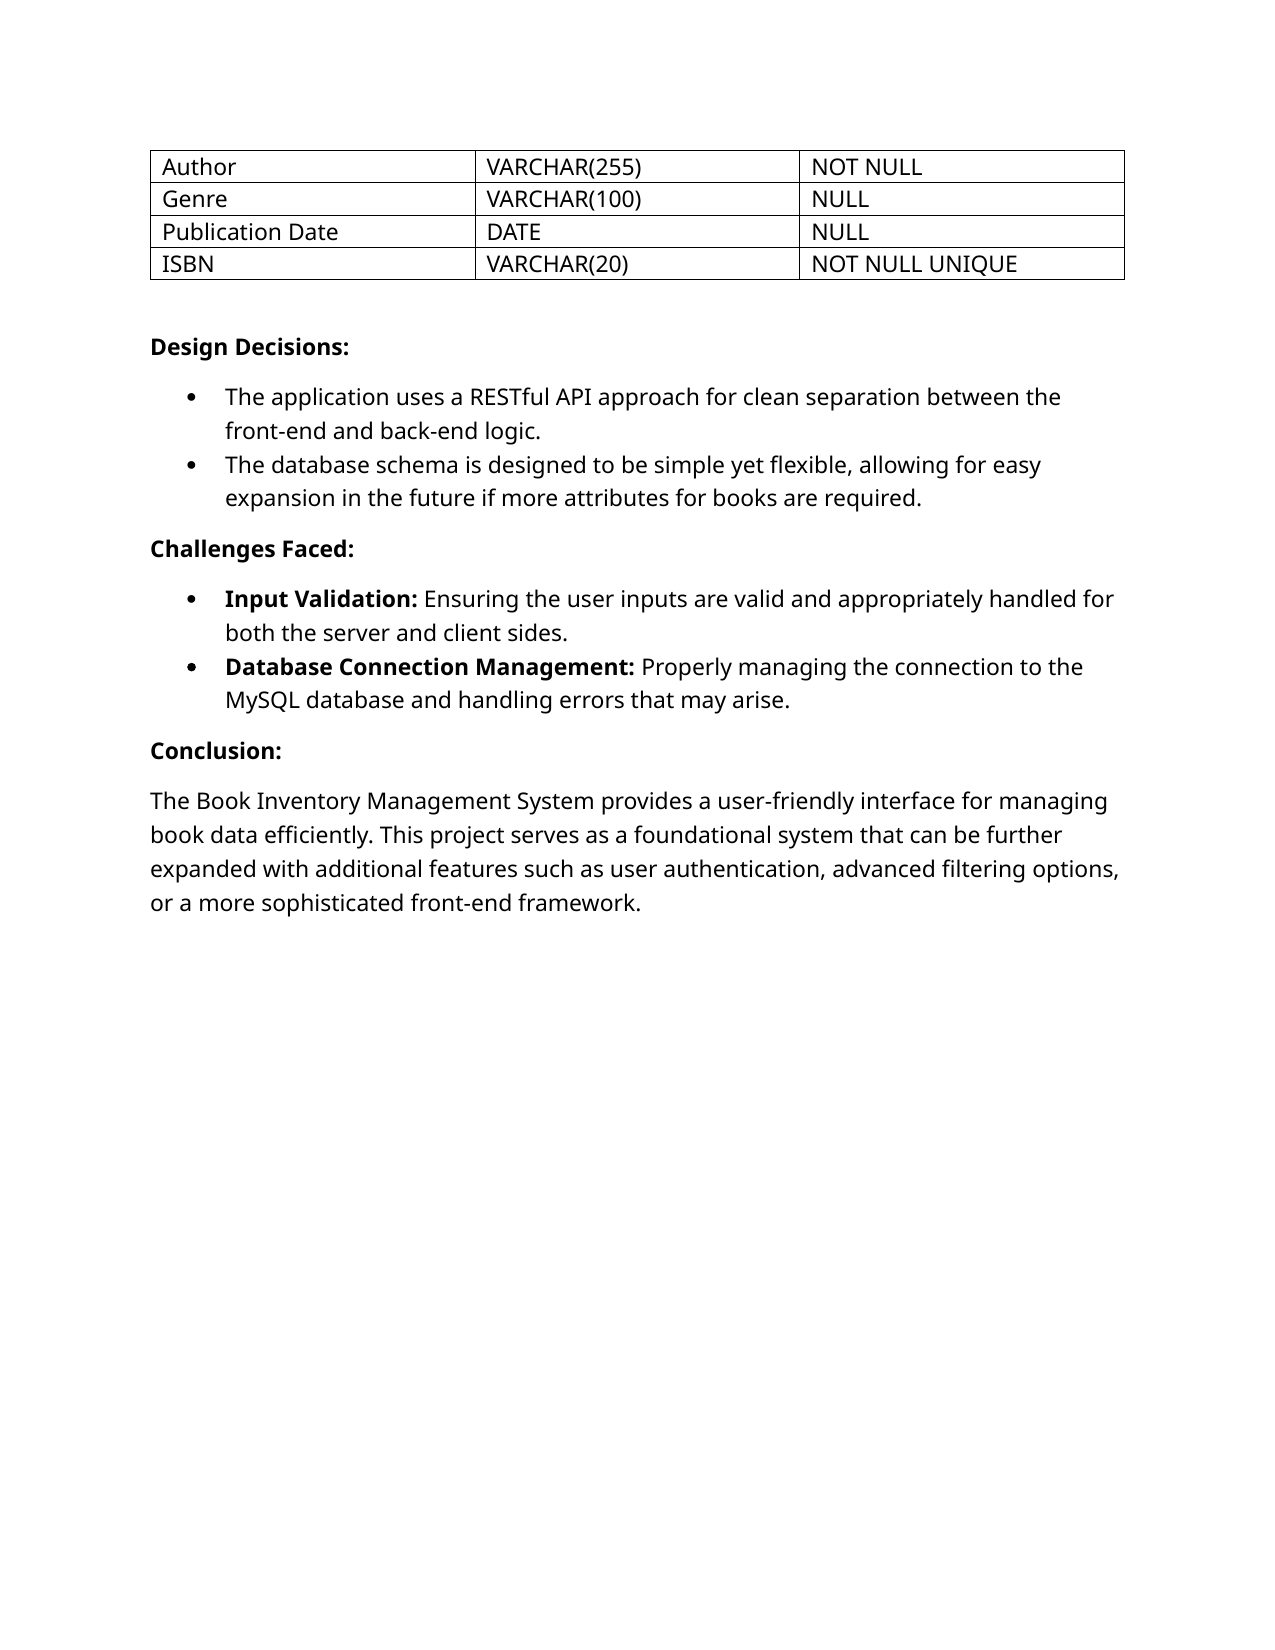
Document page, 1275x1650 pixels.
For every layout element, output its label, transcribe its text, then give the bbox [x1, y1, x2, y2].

text Challenges Faced: [150, 533, 1125, 564]
table_cell VARCHAR(20) [476, 248, 799, 279]
table_cell Author [151, 151, 475, 182]
list The database schema is designed to be simple yet flexible, allowing for easy expansion in the future if more attributes for books are required. [187, 448, 1125, 513]
table_cell VARCHAR(255) [476, 151, 799, 182]
table_cell Publication Date [151, 216, 475, 247]
text Conclusion: [150, 735, 1125, 766]
table_cell Genre [151, 183, 475, 214]
table_cell NULL [800, 216, 1124, 247]
text Design Decisions: [150, 331, 1125, 362]
list The application uses a RESTful API approach for clean separation between the front-end and back-end logic. [187, 381, 1125, 446]
text The Book Inventory Management System provides a user-friendly interface for managing book data efficiently. This project serves as a foundational system that can be further expanded with additional features such as user authentication, advanced filtering options, or a more sophisticated front-end framework. [150, 785, 1125, 918]
list Input Validation: Ensuring the user inputs are valid and appropriately handled for both the server and client sides. [187, 583, 1125, 648]
table_cell NULL [800, 183, 1124, 214]
table_cell DATE [476, 216, 799, 247]
table_cell VARCHAR(100) [476, 183, 799, 214]
list Database Connection Management: Properly managing the connection to the MySQL database and handling errors that may arise. [187, 651, 1125, 716]
table_cell NOT NULL [800, 151, 1124, 182]
table_cell ISBN [151, 248, 475, 279]
table_cell NOT NULL UNIQUE [800, 248, 1124, 279]
